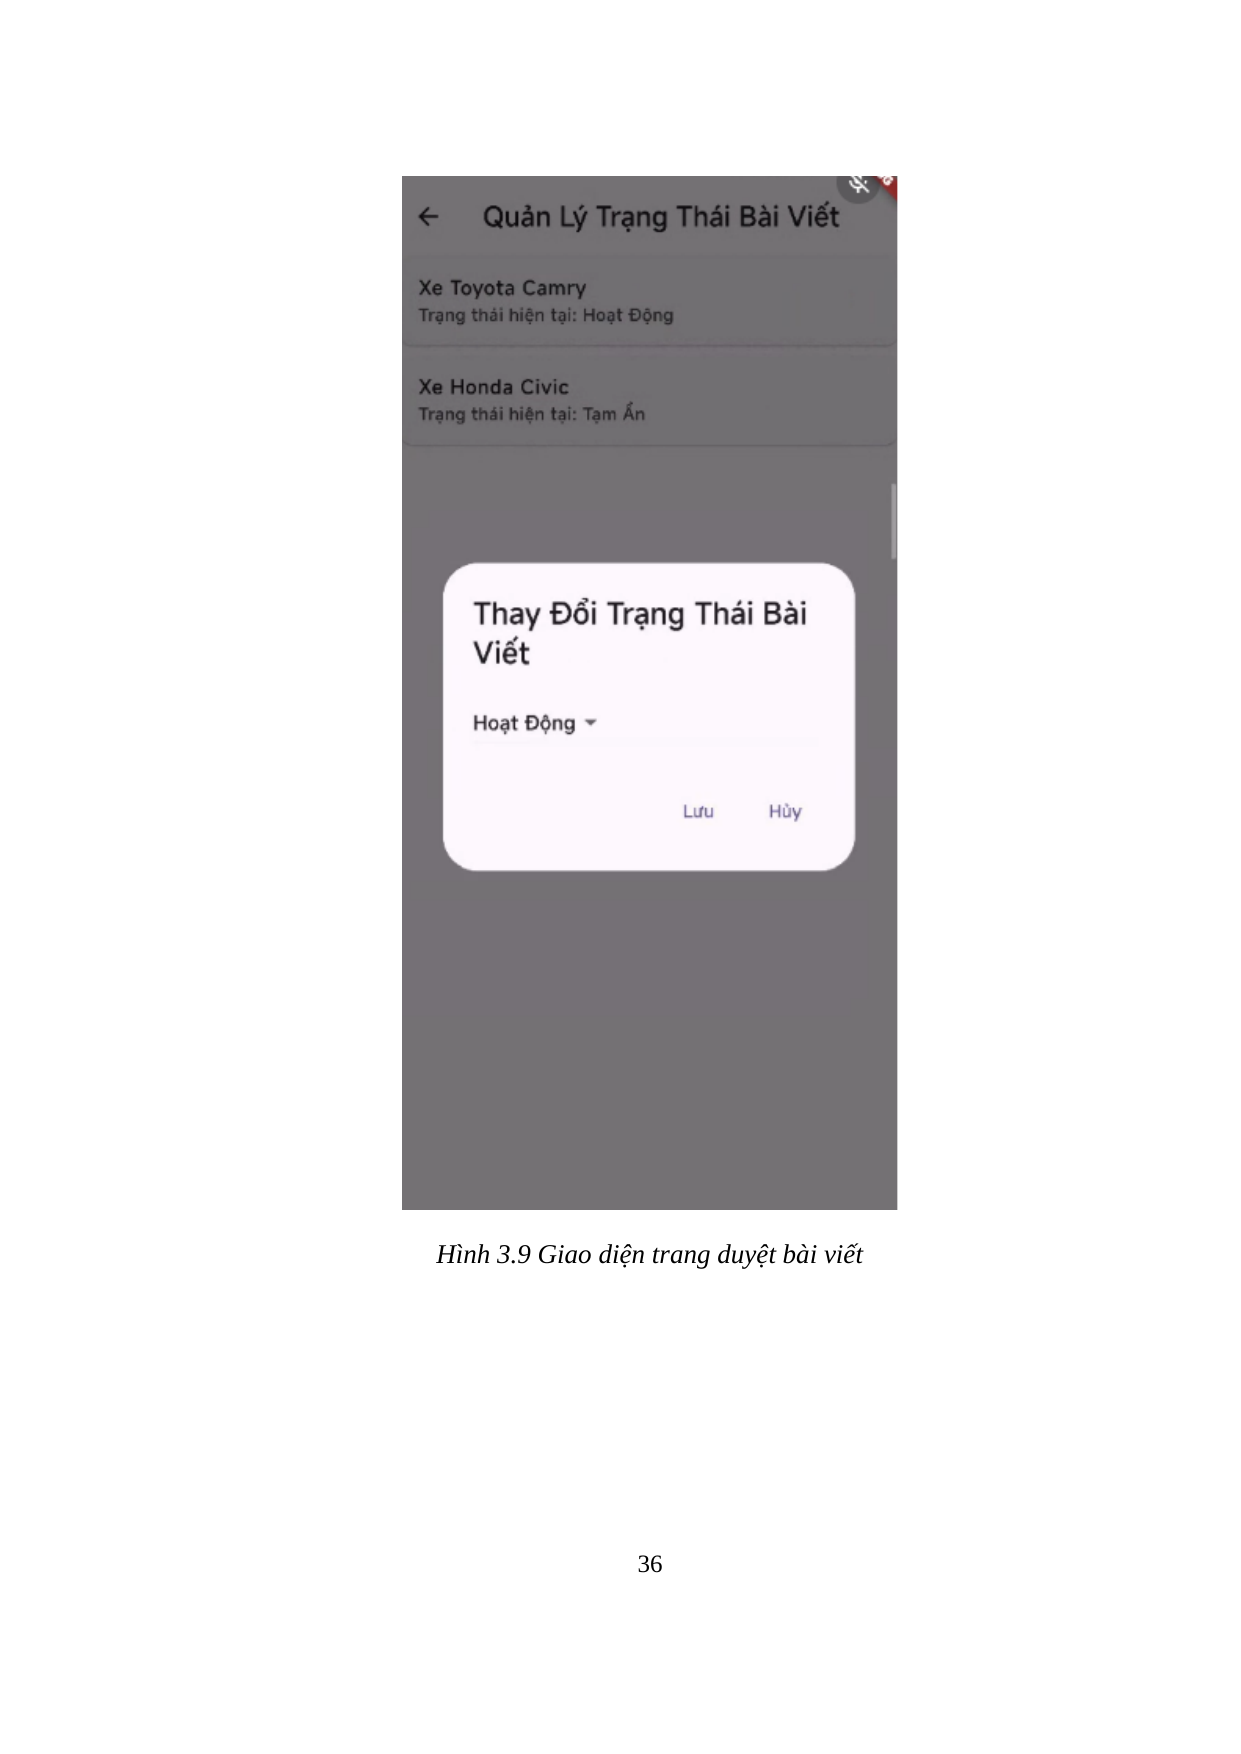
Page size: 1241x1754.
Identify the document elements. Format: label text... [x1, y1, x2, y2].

text Hình 3.9 Giao diện trang duyệt bài viết [177, 1238, 1122, 1269]
picture [402, 176, 898, 1210]
